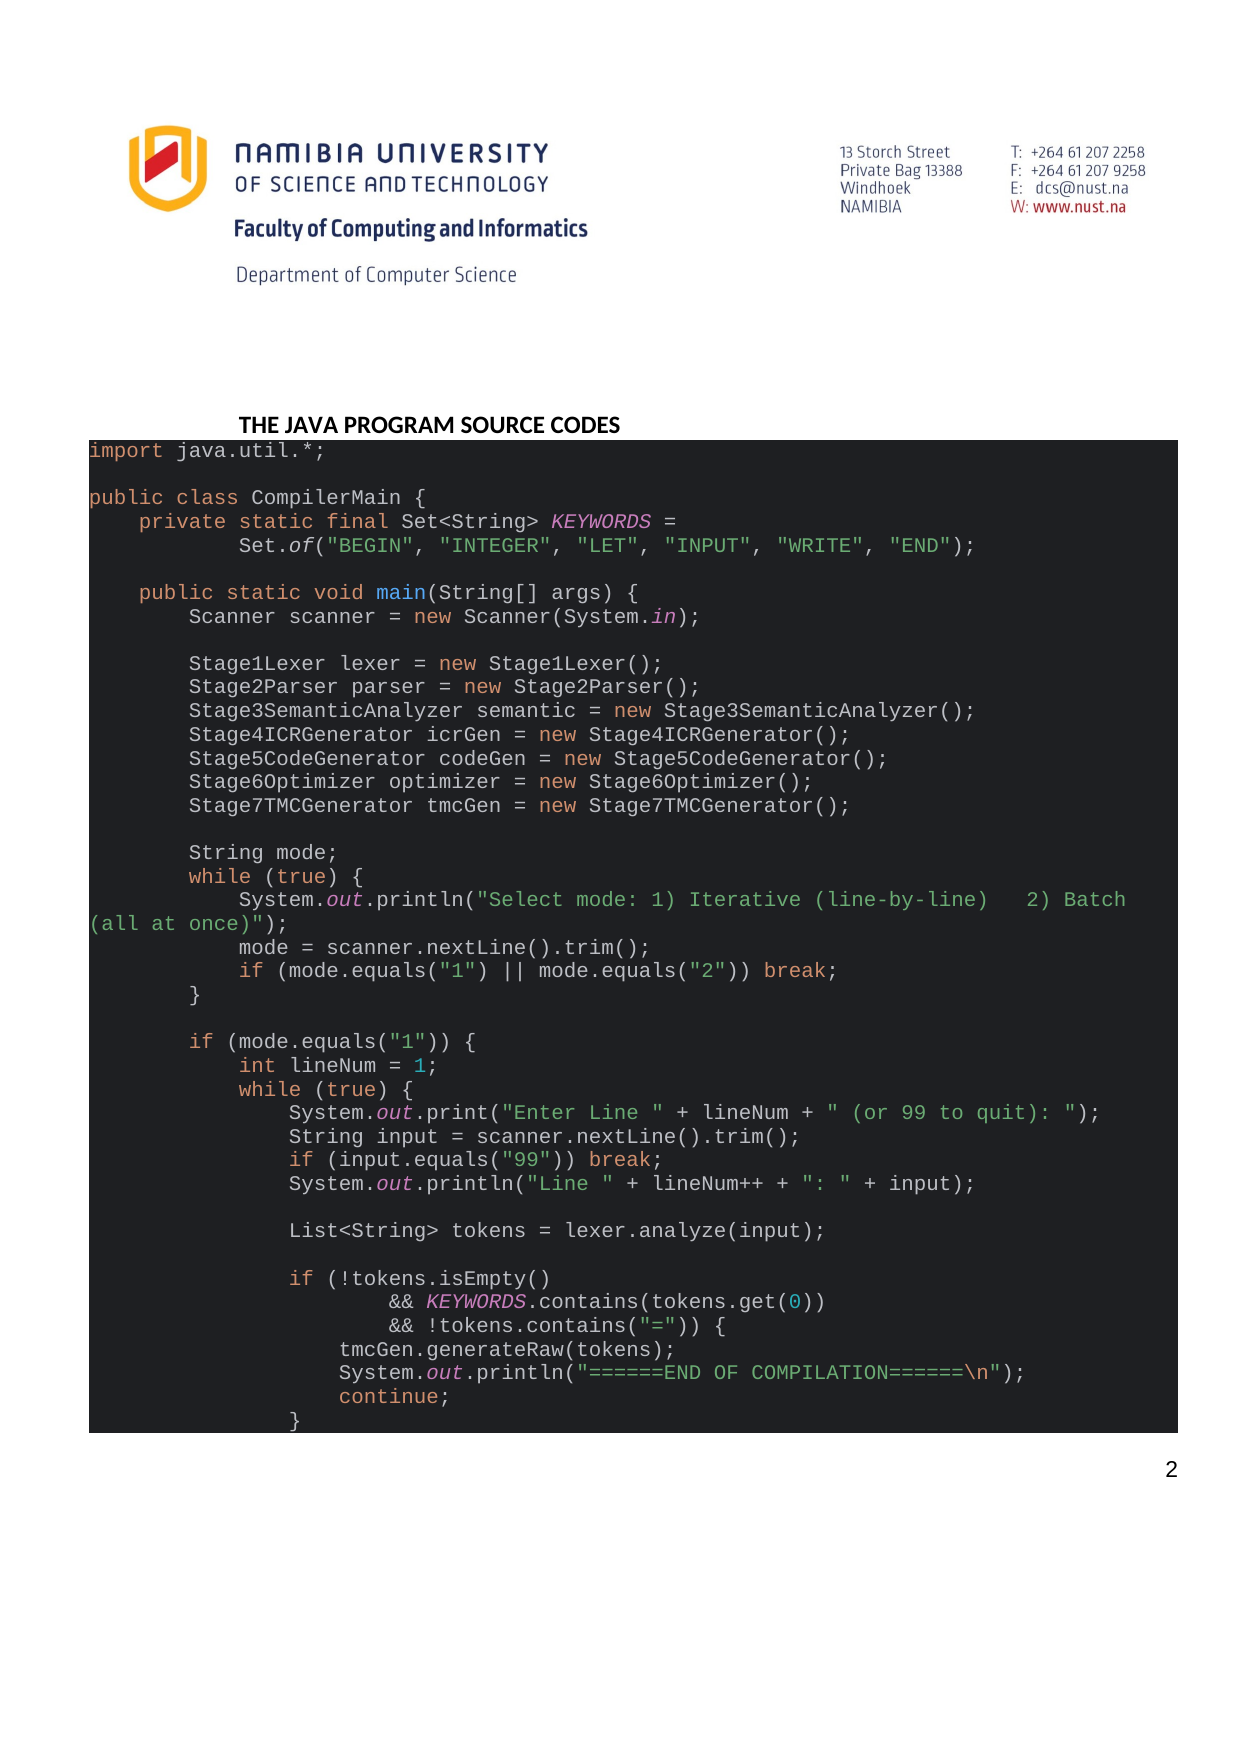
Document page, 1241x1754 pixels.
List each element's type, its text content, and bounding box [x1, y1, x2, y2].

picture [126, 116, 1150, 289]
text THE JAVA PROGRAM SOURCE CODES [89, 409, 1178, 440]
